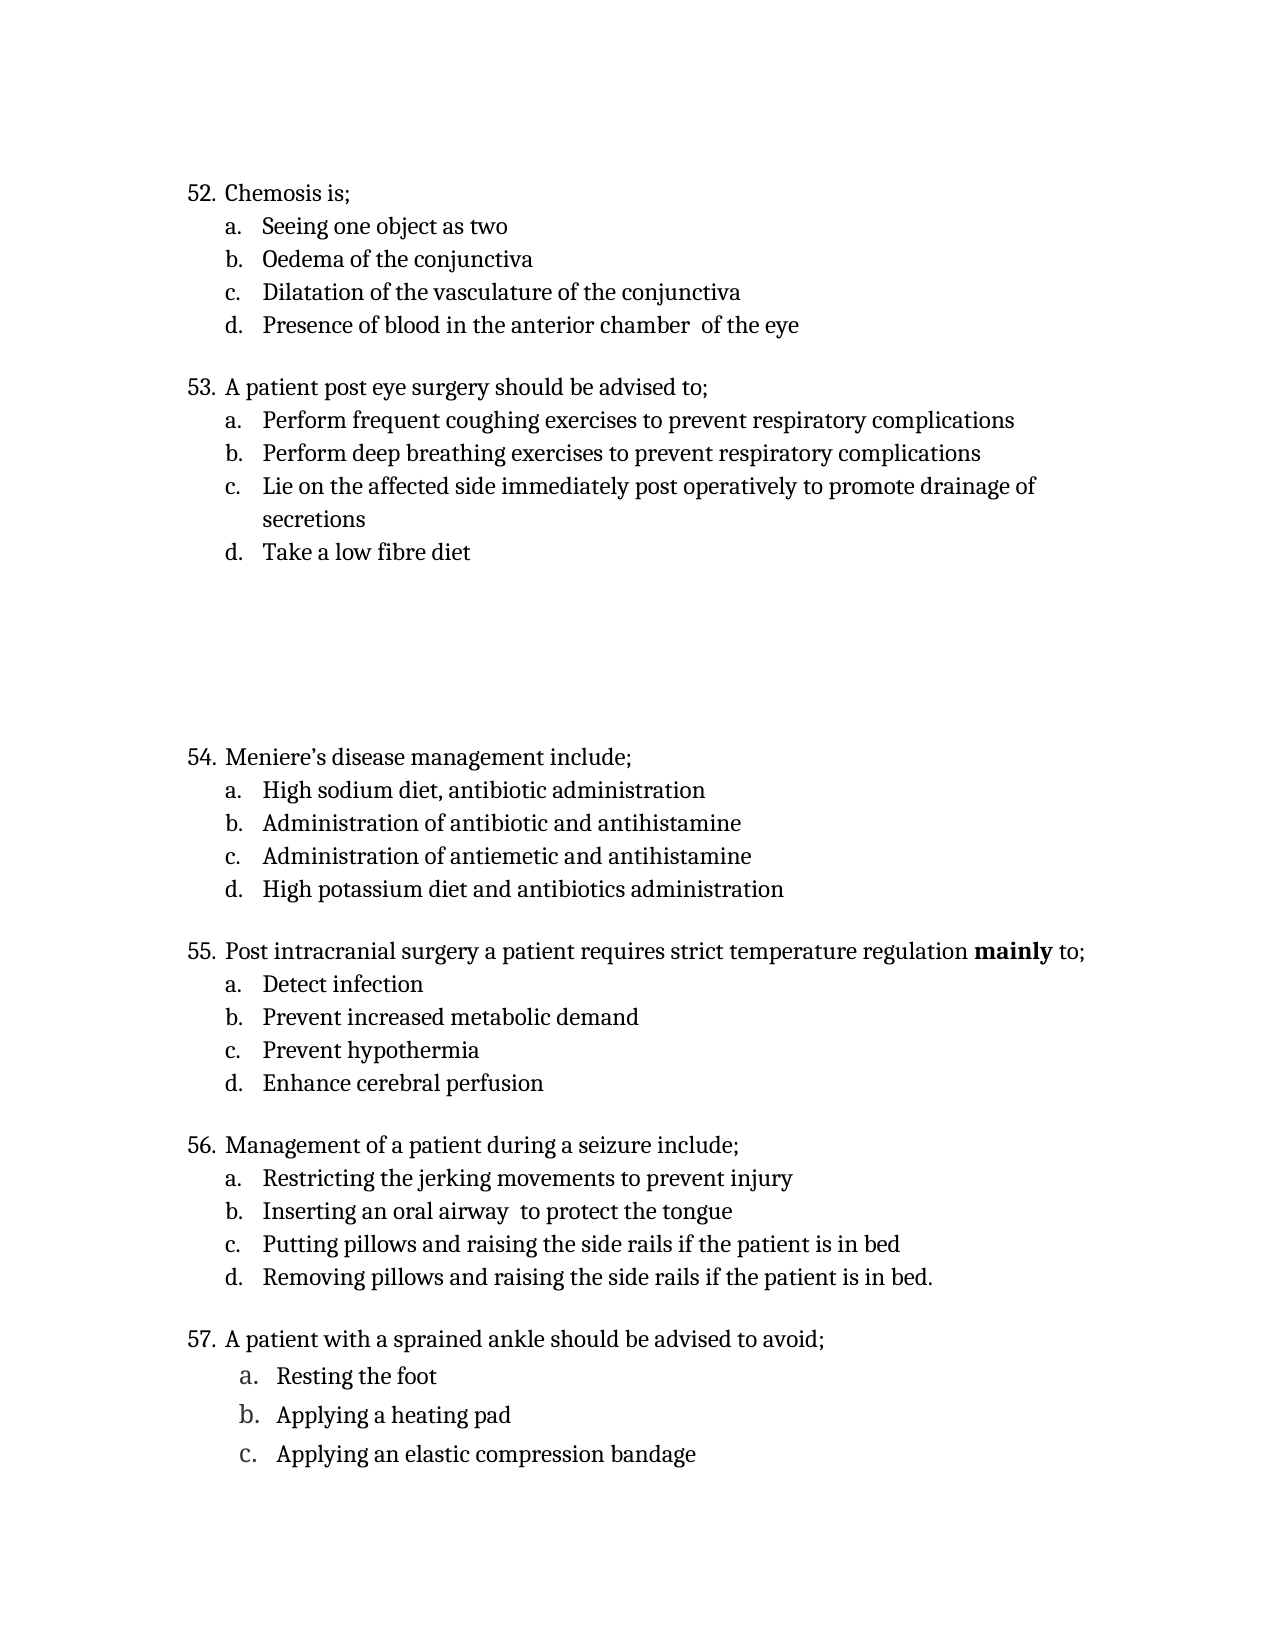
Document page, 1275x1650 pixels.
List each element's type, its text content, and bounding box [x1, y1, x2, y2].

list Perform deep breathing exercises to prevent respiratory complications [225, 439, 1125, 467]
list Prevent hypothermia [225, 1036, 1125, 1065]
list Inserting an oral airway to protect the tongue [225, 1197, 1125, 1226]
list Perform frequent coughing exercises to prevent respiratory complications [225, 406, 1125, 434]
list Putting pillows and raising the side rails if the patient is in bed [225, 1230, 1125, 1259]
list Oedema of the conjunctiva [225, 245, 1125, 273]
list Removing pillows and raising the side rails if the patient is in bed. [225, 1263, 1125, 1292]
list Lie on the affected side immediately post operatively to promote drainage of secretions [225, 472, 1125, 533]
list Applying an elastic compression bandage [239, 1436, 1125, 1470]
list Post intracranial surgery a patient requires strict temperature regulation mainly to; [187, 937, 1125, 966]
list Seeing one object as two [225, 212, 1125, 241]
list Administration of antiemetic and antihistamine [225, 842, 1125, 871]
list High potassium diet and antibiotics administration [225, 875, 1125, 904]
list A patient post eye surgery should be advised to; [187, 373, 1125, 401]
list Prevent increased metabolic demand [225, 1003, 1125, 1032]
list A patient with a sprained ankle should be advised to avoid; [187, 1325, 1125, 1353]
list Enhance cerebral perfusion [225, 1069, 1125, 1098]
list Resting the foot [239, 1358, 1125, 1392]
list Management of a patient during a seizure include; [187, 1131, 1125, 1160]
list Presence of blood in the anterior chamber of the eye [225, 311, 1125, 339]
list Take a low fibre diet [225, 538, 1125, 566]
list Restricting the jerking movements to prevent injury [225, 1164, 1125, 1193]
list Chemosis is; [187, 179, 1125, 207]
list High sodium diet, antibiotic administration [225, 776, 1125, 805]
list Meniere’s disease management include; [187, 743, 1125, 772]
list Administration of antibiotic and antihistamine [225, 809, 1125, 838]
list Dilatation of the vasculature of the conjunctiva [225, 278, 1125, 307]
list Applying a heating pad [239, 1397, 1125, 1431]
list Detect infection [225, 970, 1125, 999]
